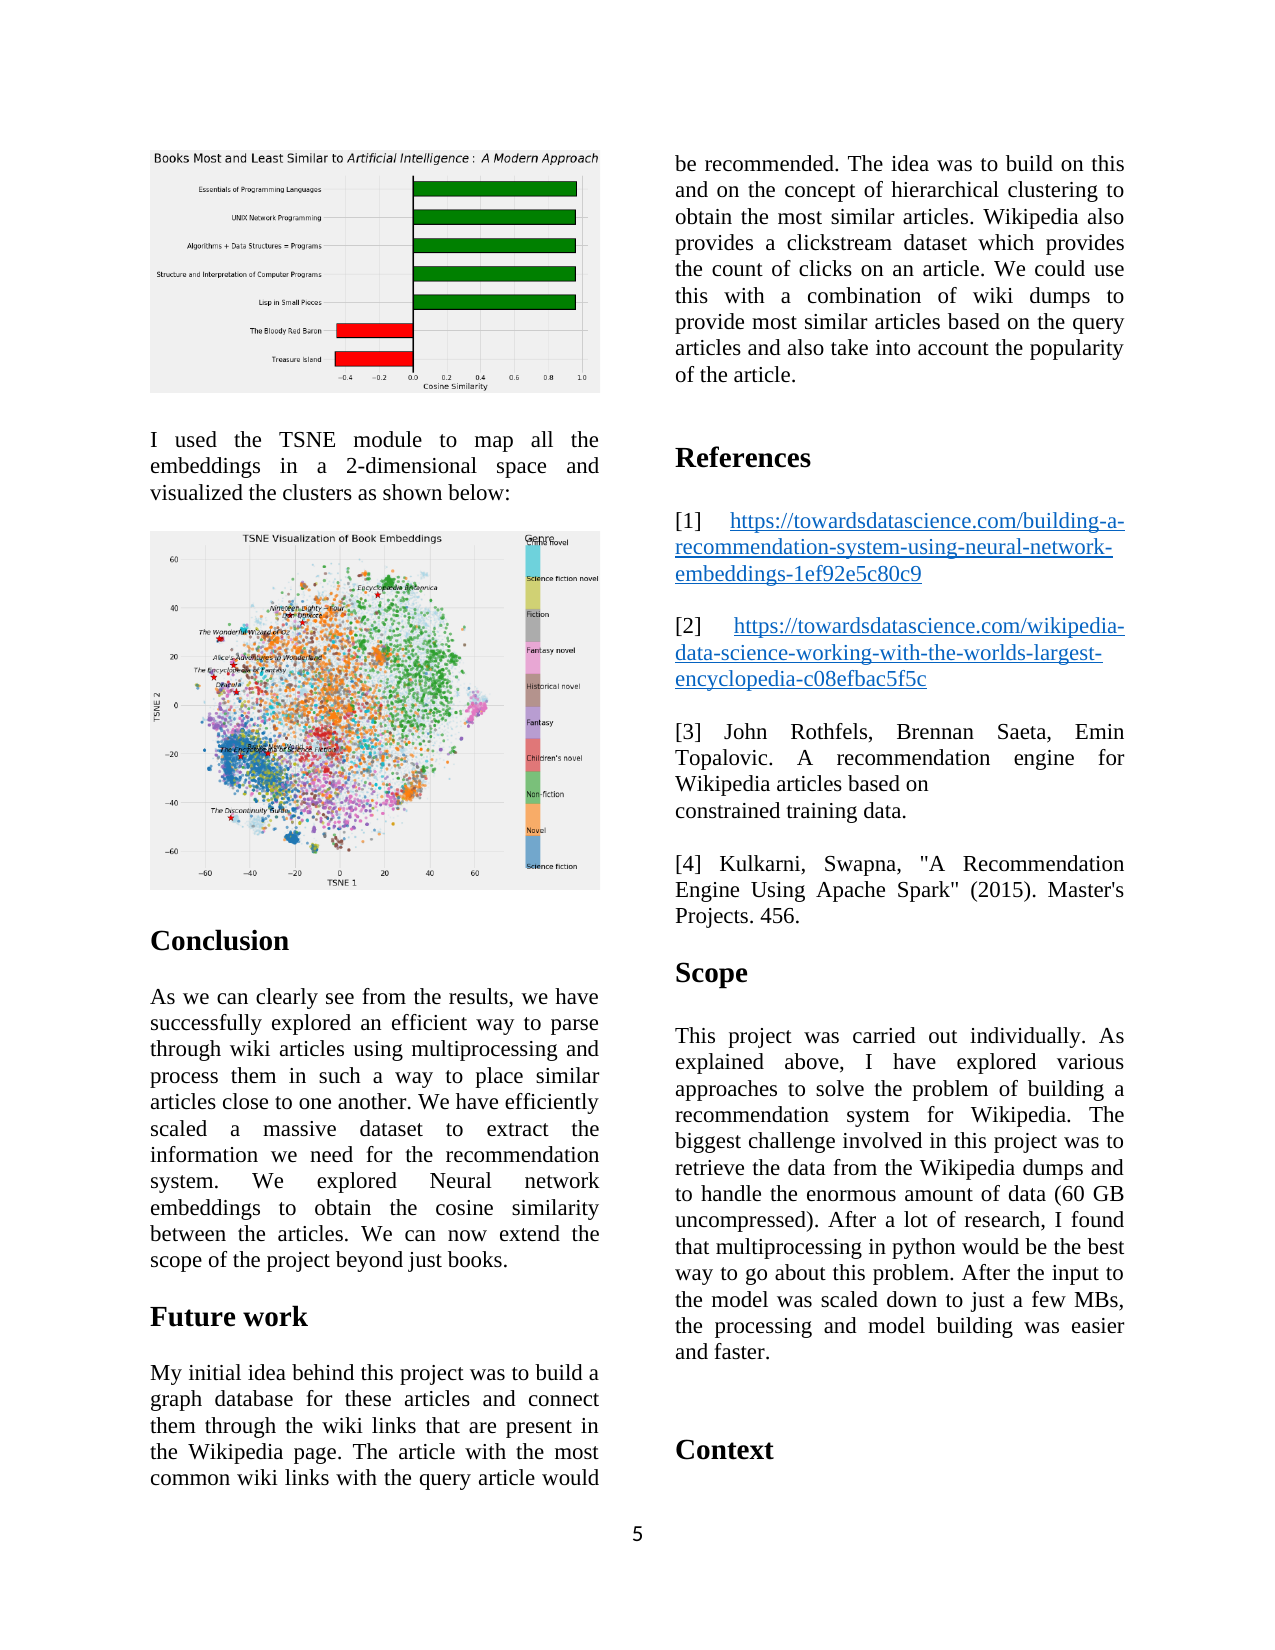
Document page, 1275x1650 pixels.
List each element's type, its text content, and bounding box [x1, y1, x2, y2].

text Scope [675, 955, 1125, 988]
text References [675, 440, 1125, 473]
text Future work [150, 1299, 600, 1333]
text I used the TSNE module to map all the embeddings in a 2-dimensional space and visualized the clusters as shown below: [150, 426, 600, 505]
text As we can clearly see from the results, we have successfully explored an efficient way to parse through wiki articles using multiprocessing and process them in such a way to place similar articles close to one another. We have efficiently scaled a massive dataset to extract the information we need for the recommendation system. We explored Neural network embeddings to obtain the cosine similarity between the articles. We can now extend the scope of the project beyond just books. [150, 983, 600, 1273]
text This project was carried out individually. As explained above, I have explored various approaches to solve the problem of building a recommendation system for Wikipedia. The biggest challenge involved in this project was to retrieve the data from the Wikipedia dumps and to handle the enormous amount of data (60 GB uncompressed). After a lot of research, I found that multiprocessing in python would be the best way to go about this problem. After the input to the model was scaled down to just a few MBs, the processing and model building was easier and faster. [675, 1022, 1125, 1365]
text Conclusion [150, 923, 600, 956]
text [1] https://towardsdatascience.com/building-a-recommendation-system-using-neural-network-embeddings-1ef92e5c80c9 [675, 507, 1125, 586]
text constrained training data. [675, 797, 1125, 823]
text [3] John Rothfels, Brennan Saeta, Emin Topalovic. A recommendation engine for Wikipedia articles based on [675, 718, 1125, 797]
text My initial idea behind this project was to build a graph database for these articles and connect them through the wiki links that are present in the Wikipedia page. The article with the most common wiki links with the query article would be recommended. The idea was to build on this and on the concept of hierarchical clustering to obtain the most similar articles. Wikipedia also provides a clickstream dataset which provides the count of clicks on an article. We could use this with a combination of wiki dumps to provide most similar articles based on the query articles and also take into account the popularity of the article. [150, 1359, 600, 1491]
text [2] https://towardsdatascience.com/wikipedia-data-science-working-with-the-worlds-largest-encyclopedia-c08efbac5f5c [675, 612, 1125, 691]
text My initial idea behind this project was to build a graph database for these articles and connect them through the wiki links that are present in the Wikipedia page. The article with the most common wiki links with the query article would be recommended. The idea was to build on this and on the concept of hierarchical clustering to obtain the most similar articles. Wikipedia also provides a clickstream dataset which provides the count of clicks on an article. We could use this with a combination of wiki dumps to provide most similar articles based on the query articles and also take into account the popularity of the article. [675, 150, 1125, 387]
text [4] Kulkarni, Swapna, "A Recommendation Engine Using Apache Spark" (2015). Master's Projects. 456. [675, 849, 1125, 929]
text Context [675, 1432, 1125, 1465]
picture [150, 150, 600, 393]
picture [150, 531, 600, 890]
